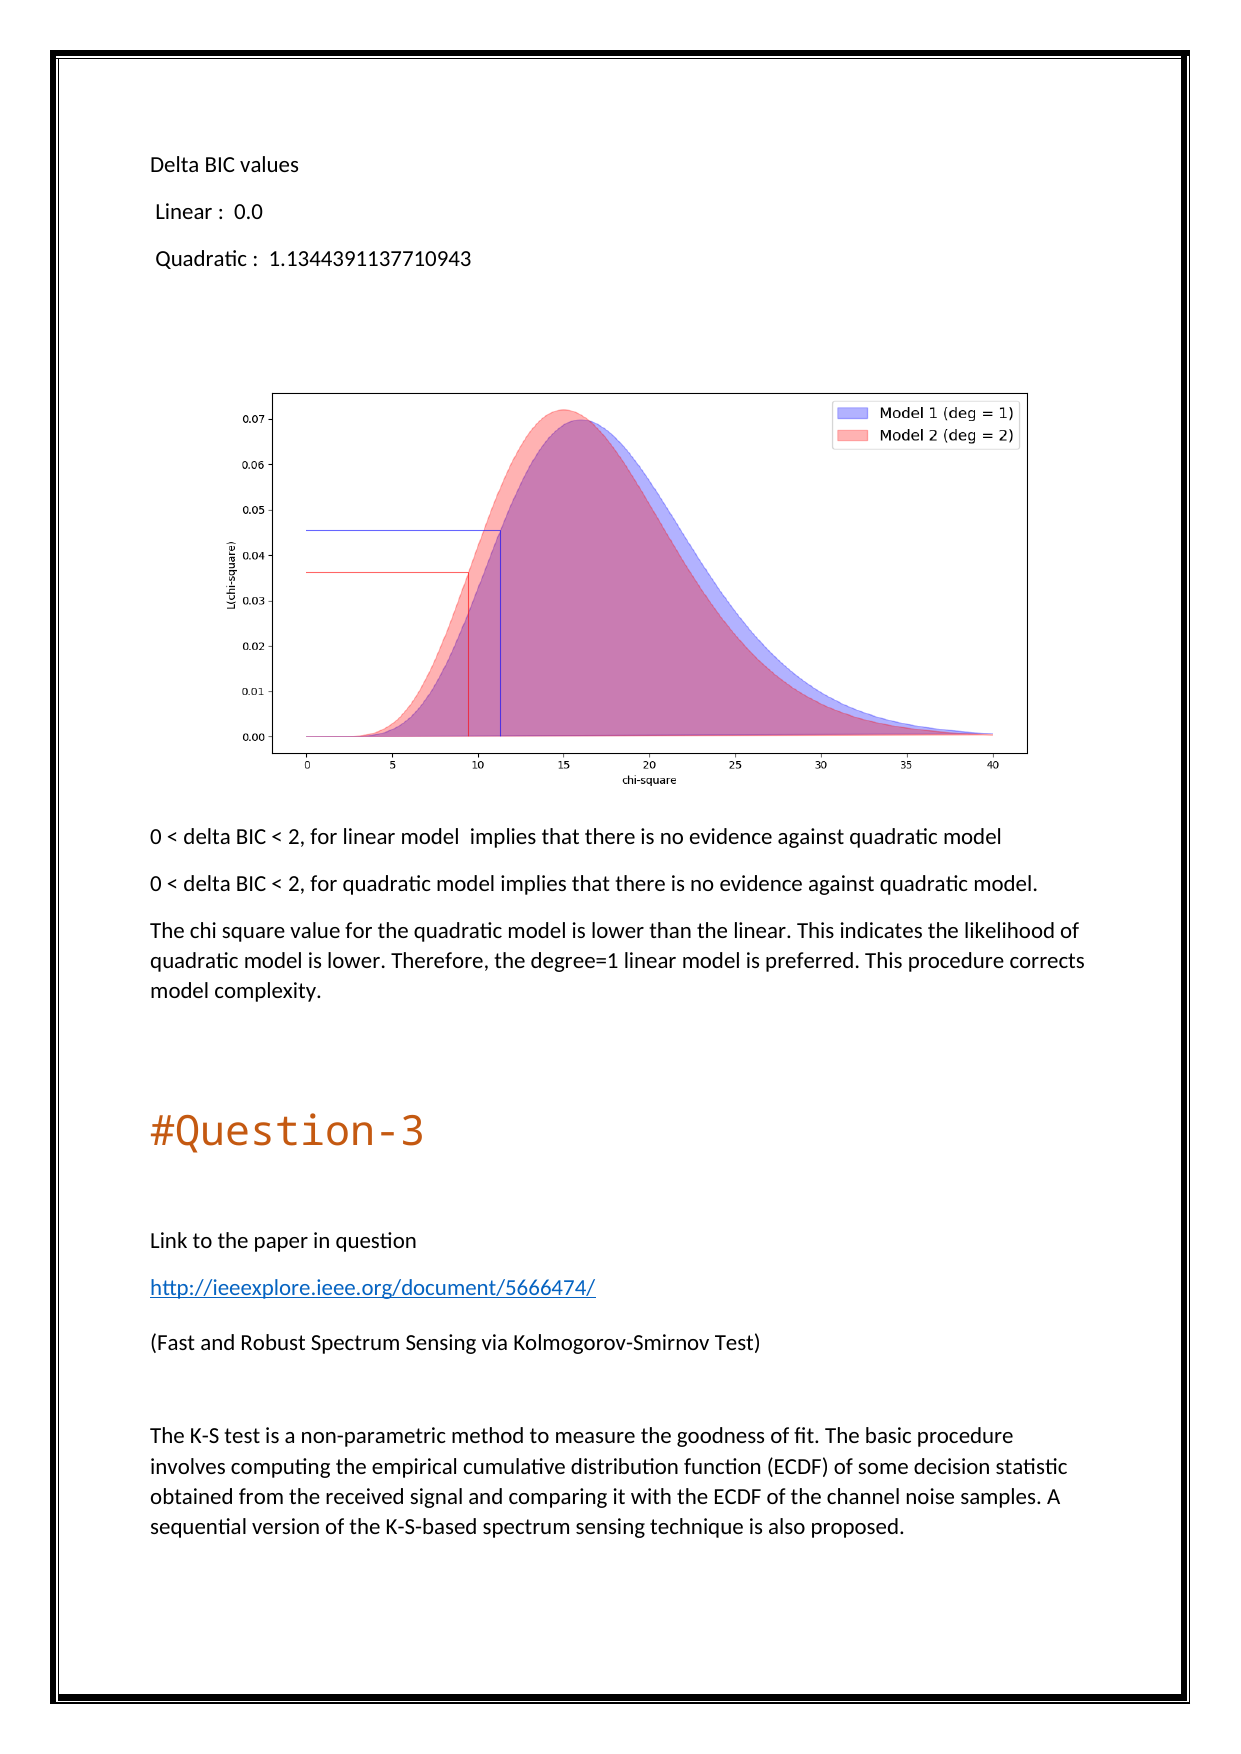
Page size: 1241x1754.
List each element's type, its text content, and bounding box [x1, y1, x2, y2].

text Linear : 0.0 [150, 197, 1090, 225]
text 0 < delta BIC < 2, for quadratic model implies that there is no evidence against quadratic model. [150, 869, 1090, 897]
text #Question-3 [150, 1101, 1090, 1158]
text Quadratic : 1.1344391137710943 [150, 244, 1090, 272]
text (Fast and Robust Spectrum Sensing via Kolmogorov-Smirnov Test) [150, 1328, 1090, 1356]
text Delta BIC values [150, 150, 1090, 178]
picture [150, 337, 1124, 804]
text http://ieeexplore.ieee.org/document/5666474/ [150, 1273, 1090, 1301]
text The chi square value for the quadratic model is lower than the linear. This indicates the likelihood of quadratic model is lower. Therefore, the degree=1 linear model is preferred. This procedure corrects model complexity. [150, 916, 1090, 1004]
text Link to the paper in question [150, 1226, 1090, 1254]
text The K-S test is a non-parametric method to measure the goodness of fit. The basic procedure involves computing the empirical cumulative distribution function (ECDF) of some decision statistic obtained from the received signal and comparing it with the ECDF of the channel noise samples. A sequential version of the K-S-based spectrum sensing technique is also proposed. [150, 1422, 1090, 1540]
text 0 < delta BIC < 2, for linear model implies that there is no evidence against quadratic model [150, 822, 1090, 850]
